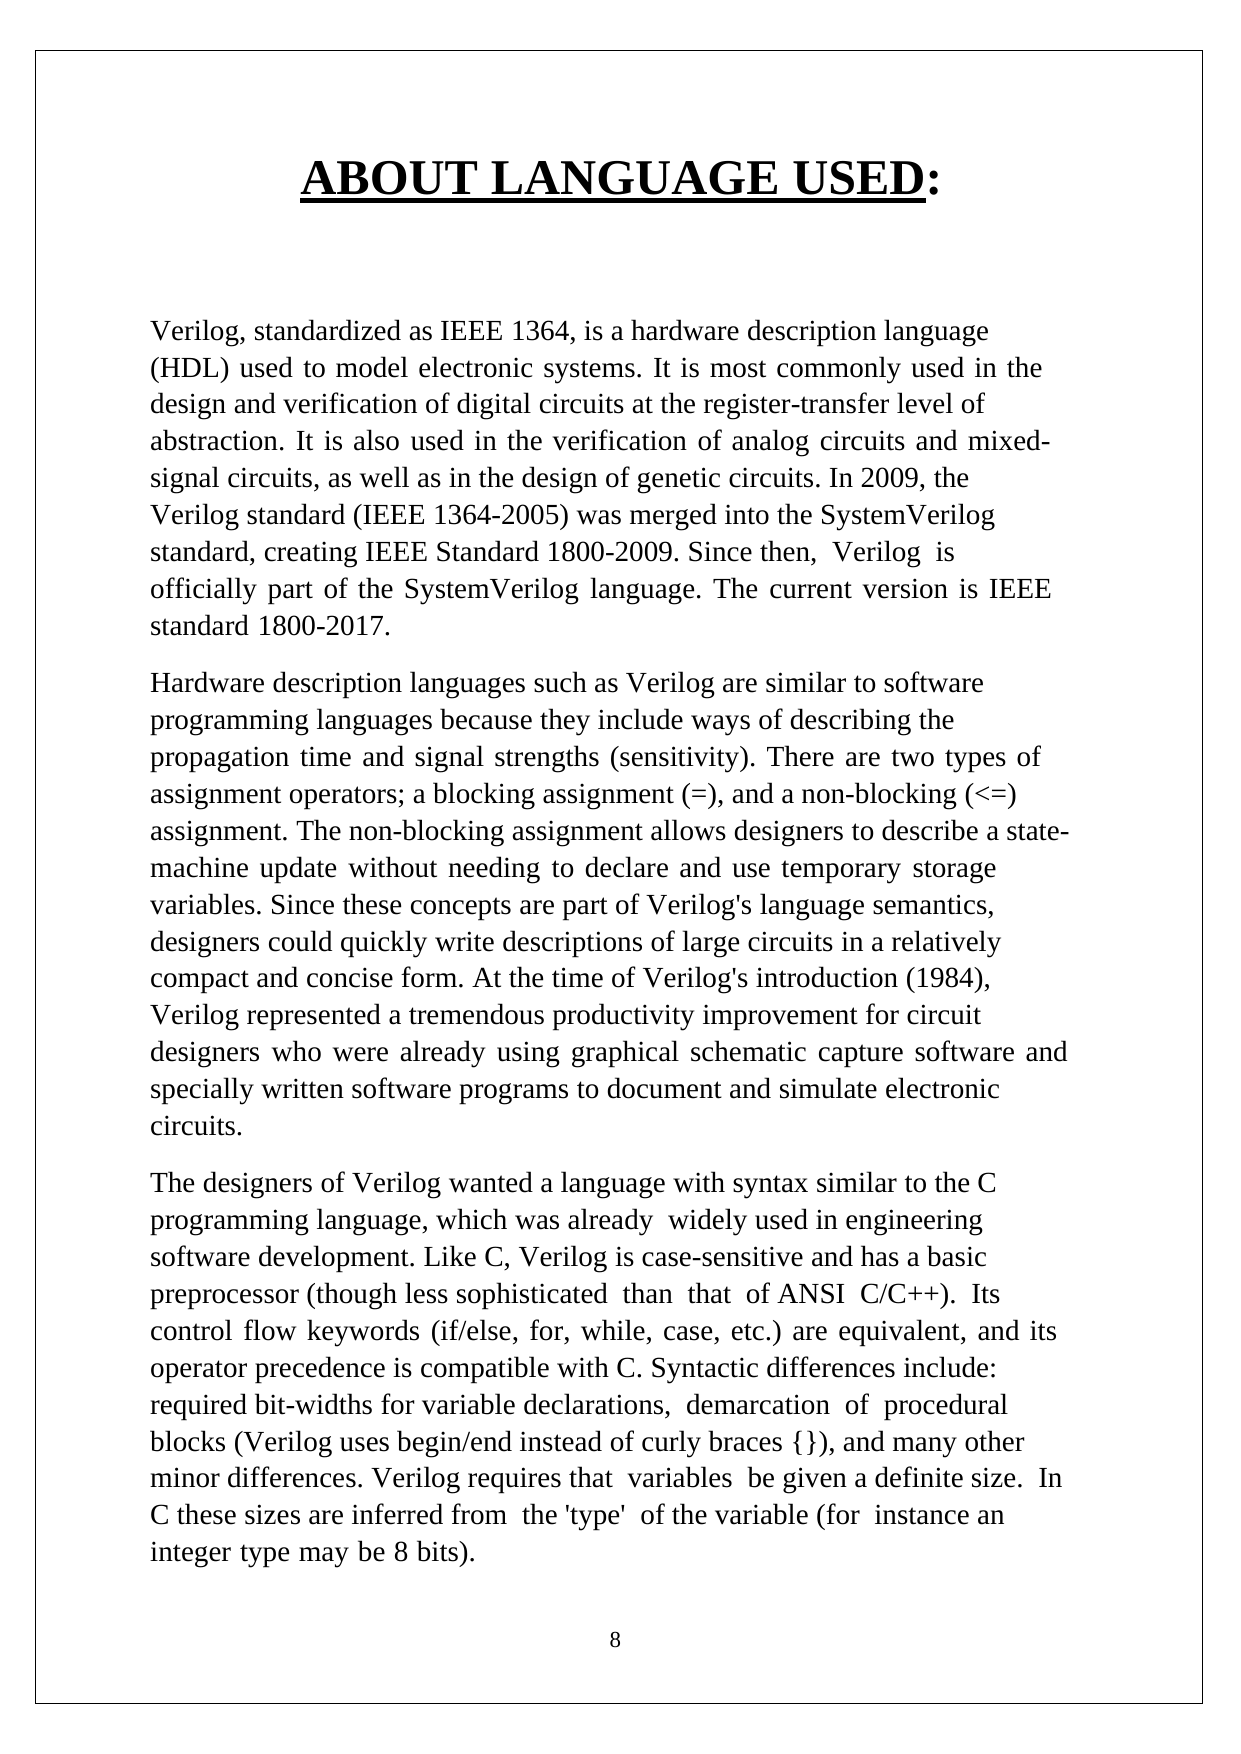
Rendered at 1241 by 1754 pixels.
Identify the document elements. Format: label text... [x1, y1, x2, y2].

subtitle ABOUT LANGUAGE USED: [137, 148, 1106, 205]
text The designers of Verilog wanted a language with syntax similar to the C programming language, which was already widely used in engineering software development. Like C, Verilog is case-sensitive and has a basic preprocessor (though less sophisticated than that of ANSI C/C++). Its control flow keywords (if/else, for, while, case, etc.) are equivalent, and its operator precedence is compatible with C. Syntactic differences include: required bit-widths for variable declarations, demarcation of procedural blocks (Verilog uses begin/end instead of curly braces {}), and many other minor differences. Verilog requires that variables be given a definite size. In C these sizes are inferred from the 'type' of the variable (for instance an integer type may be 8 bits). [150, 1166, 1067, 1568]
text Hardware description languages such as Verilog are similar to software programming languages because they include ways of describing the propagation time and signal strengths (sensitivity). There are two types of assignment operators; a blocking assignment (=), and a non-blocking (<=) assignment. The non-blocking assignment allows designers to describe a state-machine update without needing to declare and use temporary storage variables. Since these concepts are part of Verilog's language semantics, designers could quickly write descriptions of large circuits in a relatively compact and concise form. At the time of Verilog's introduction (1984), Verilog represented a tremendous productivity improvement for circuit designers who were already using graphical schematic capture software and specially written software programs to document and simulate electronic circuits. [150, 666, 1072, 1142]
text Verilog, standardized as IEEE 1364, is a hardware description language (HDL) used to model electronic systems. It is most commonly used in the design and verification of digital circuits at the register-transfer level of abstraction. It is also used in the verification of analog circuits and mixed- signal circuits, as well as in the design of genetic circuits. In 2009, the Verilog standard (IEEE 1364-2005) was merged into the SystemVerilog standard, creating IEEE Standard 1800-2009. Since then, Verilog is officially part of the SystemVerilog language. The current version is IEEE standard 1800-2017. [150, 313, 1057, 641]
